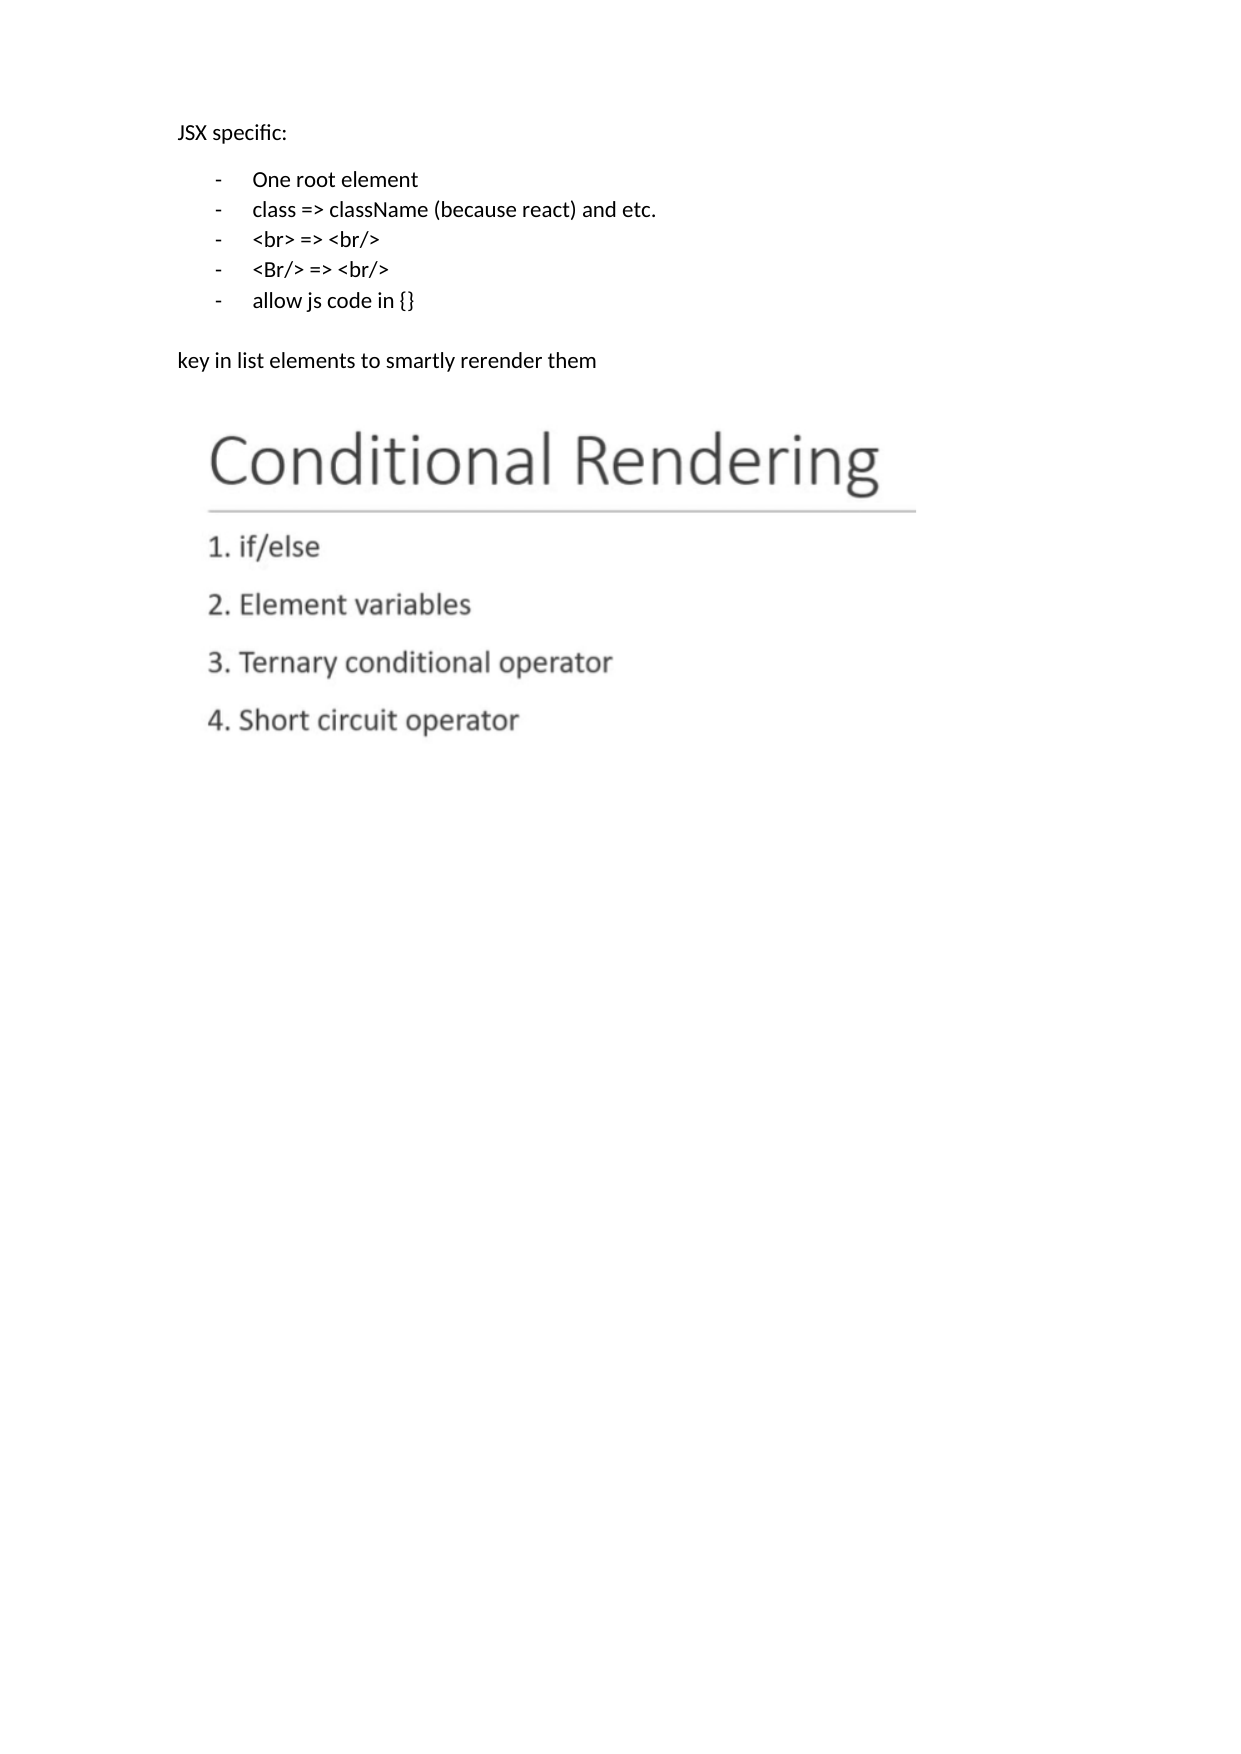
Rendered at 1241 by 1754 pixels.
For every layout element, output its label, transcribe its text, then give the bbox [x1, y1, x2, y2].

list <br> => <br/> [215, 225, 1152, 253]
picture [177, 406, 917, 779]
list allow js code in {} [215, 286, 1152, 314]
text JSX specific: [177, 118, 1152, 146]
list key in list elements to smartly rerender them [177, 346, 1152, 374]
list class => className (because react) and etc. [215, 195, 1152, 223]
list One root element [215, 165, 1152, 193]
list <Br/> => <br/> [215, 256, 1152, 284]
